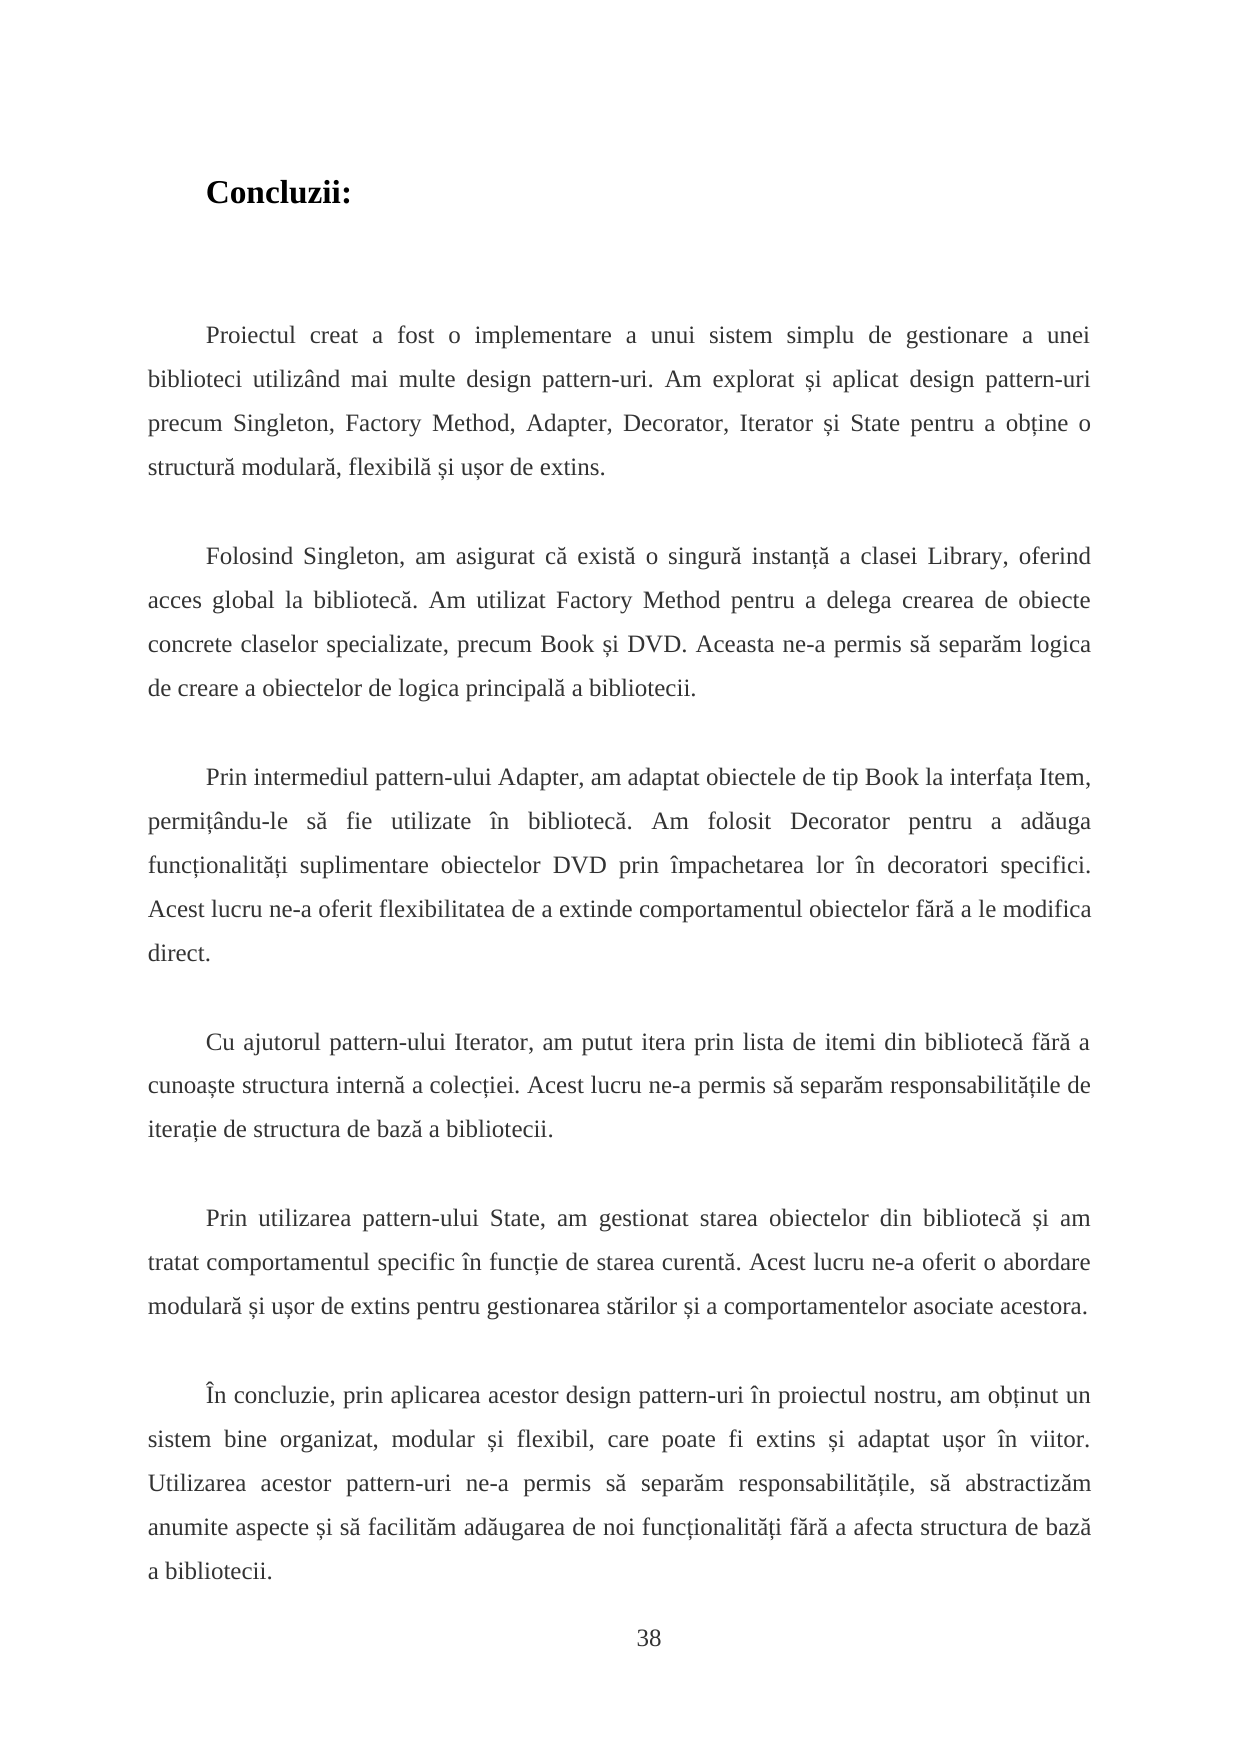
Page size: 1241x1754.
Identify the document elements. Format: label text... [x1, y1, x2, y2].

text În concluzie, prin aplicarea acestor design pattern-uri în proiectul nostru, am obținut un sistem bine organizat, modular și flexibil, care poate fi extins și adaptat ușor în viitor. Utilizarea acestor pattern-uri ne-a permis să separăm responsabilitățile, să abstractizăm anumite aspecte și să facilităm adăugarea de noi funcționalități fără a afecta structura de bază a bibliotecii. [148, 1380, 1092, 1585]
text Prin intermediul pattern-ului Adapter, am adaptat obiectele de tip Book la interfața Item, permițându-le să fie utilizate în bibliotecă. Am folosit Decorator pentru a adăuga funcționalități suplimentare obiectelor DVD prin împachetarea lor în decoratori specifici. Acest lucru ne-a oferit flexibilitatea de a extinde comportamentul obiectelor fără a le modifica direct. [148, 762, 1092, 966]
text Proiectul creat a fost o implementare a unui sistem simplu de gestionare a unei biblioteci utilizând mai multe design pattern-uri. Am explorat și aplicat design pattern-uri precum Singleton, Factory Method, Adapter, Decorator, Iterator și State pentru a obține o structură modulară, flexibilă și ușor de extins. [148, 320, 1092, 481]
text Prin utilizarea pattern-ului State, am gestionat starea obiectelor din bibliotecă și am tratat comportamentul specific în funcție de starea curentă. Acest lucru ne-a oferit o abordare modulară și ușor de extins pentru gestionarea stărilor și a comportamentelor asociate acestora. [148, 1203, 1092, 1320]
text Folosind Singleton, am asigurat că există o singură instanță a clasei Library, oferind acces global la bibliotecă. Am utilizat Factory Method pentru a delega crearea de obiecte concrete claselor specializate, precum Book și DVD. Aceasta ne-a permis să separăm logica de creare a obiectelor de logica principală a bibliotecii. [148, 541, 1092, 702]
text Cu ajutorul pattern-ului Iterator, am putut itera prin lista de itemi din bibliotecă fără a cunoaște structura internă a colecției. Acest lucru ne-a permis să separăm responsabilitățile de iterație de structura de bază a bibliotecii. [148, 1027, 1092, 1143]
subtitle Concluzii: [148, 173, 1092, 211]
